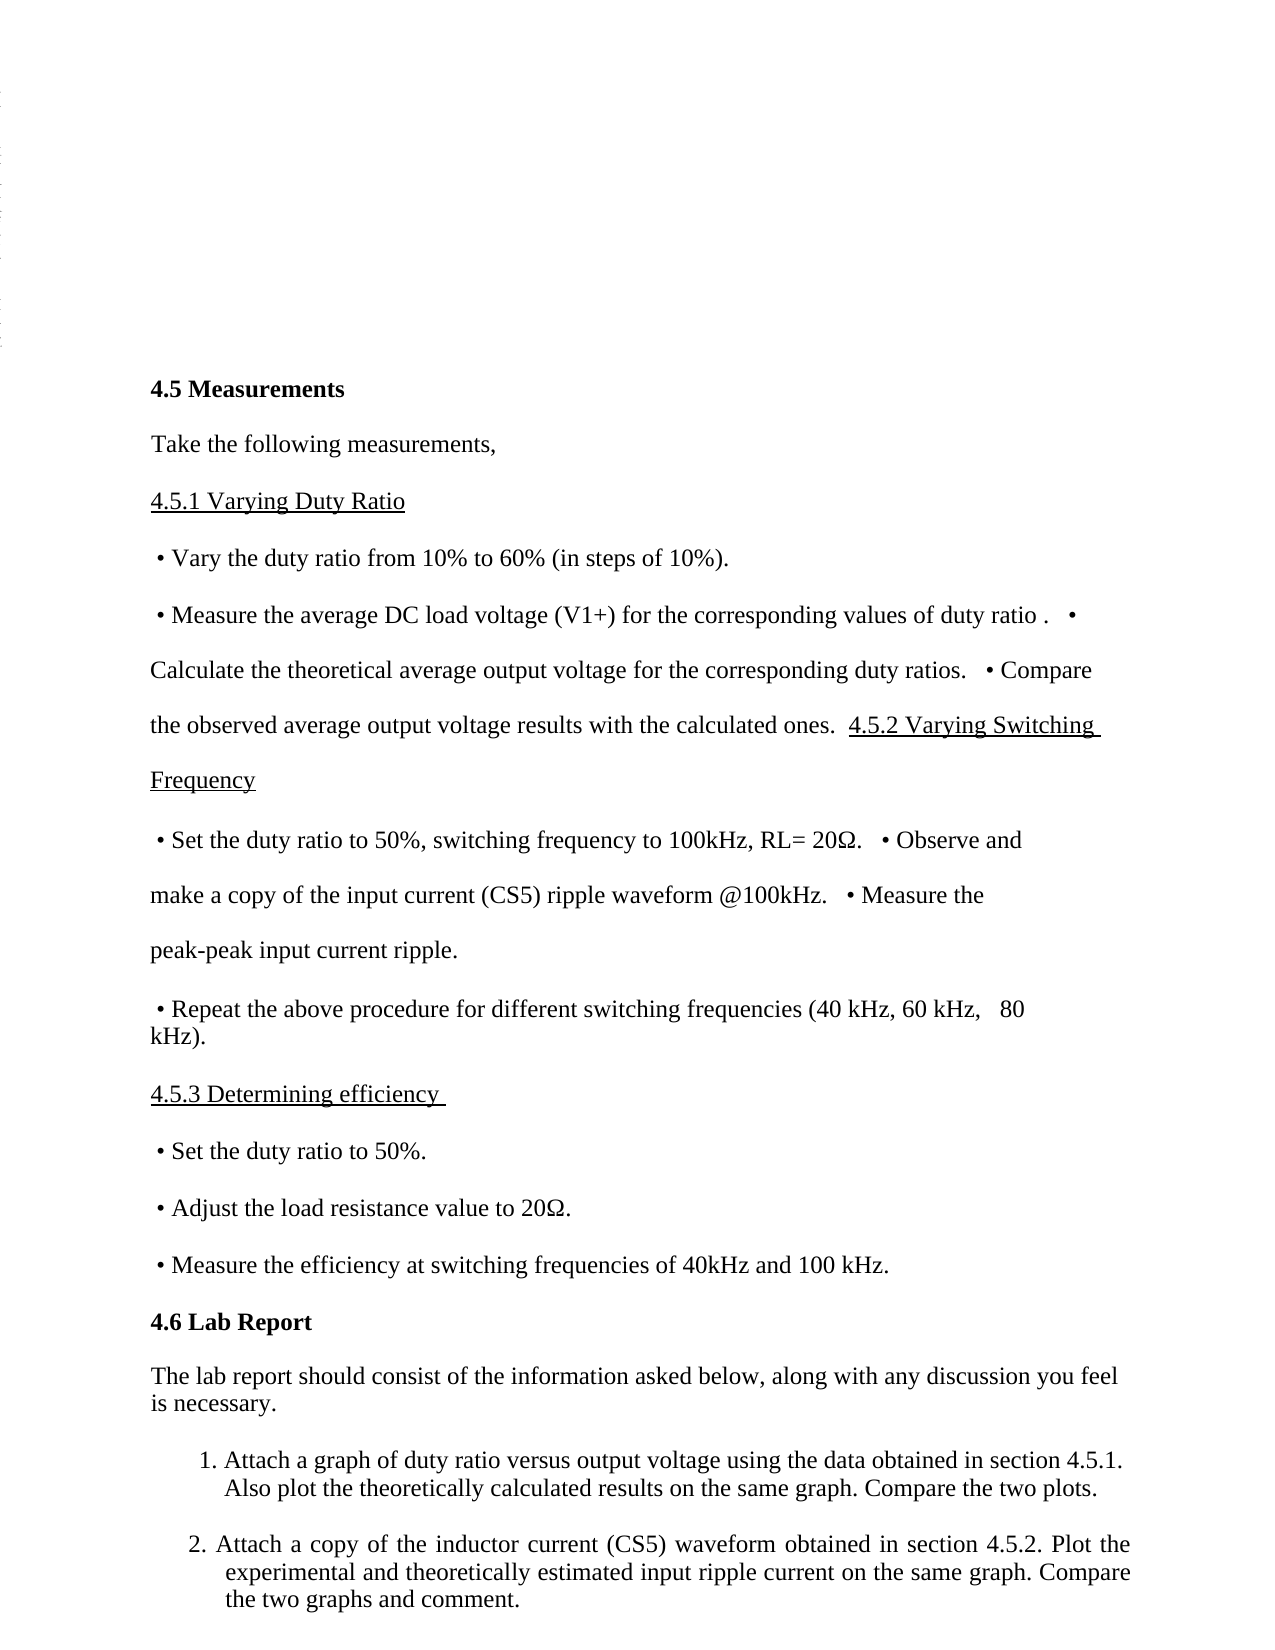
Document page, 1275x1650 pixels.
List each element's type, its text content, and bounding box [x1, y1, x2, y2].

text 4.5.3 Determining efficiency [150, 1079, 1183, 1108]
text 2. Attach a copy of the inductor current (CS5) waveform obtained in section 4.5.2. Plot the experimental and theoretically estimated input ripple current on the same graph. Compare the two graphs and comment. [188, 1531, 1132, 1613]
text • Measure the average DC load voltage (V1+) for the corresponding values of duty ratio . • Calculate the theoretical average output voltage for the corresponding duty ratios. • Compare the observed average output voltage results with the calculated ones. 4.5.2 Varying Switching Frequency [150, 600, 1110, 794]
text • Vary the duty ratio from 10% to 60% (in steps of 10%). [150, 543, 1183, 572]
text 4.6 Lab Report [150, 1307, 1183, 1336]
text • Adjust the load resistance value to 20Ω. [150, 1193, 1183, 1222]
text • Measure the efficiency at switching frequencies of 40kHz and 100 kHz. [150, 1250, 1183, 1279]
text 4.5 Measurements [150, 374, 1183, 403]
text 4.5.1 Varying Duty Ratio [150, 486, 1183, 515]
text • Repeat the above procedure for different switching frequencies (40 kHz, 60 kHz, 80 kHz). [150, 995, 1041, 1050]
text • Set the duty ratio to 50%. [150, 1136, 1183, 1165]
text 1. Attach a graph of duty ratio versus output voltage using the data obtained in section 4.5.1. Also plot the theoretically calculated results on the same graph. Compare the two plots. [190, 1447, 1131, 1501]
text The lab report should consist of the information asked below, along with any discussion you feel is necessary. [151, 1363, 1131, 1417]
text Take the following measurements, [151, 429, 1183, 458]
text • Set the duty ratio to 50%, switching frequency to 100kHz, RL= 20Ω. • Observe and make a copy of the input current (CS5) ripple waveform @100kHz. • Measure the peak-peak input current ripple. [150, 825, 1041, 964]
